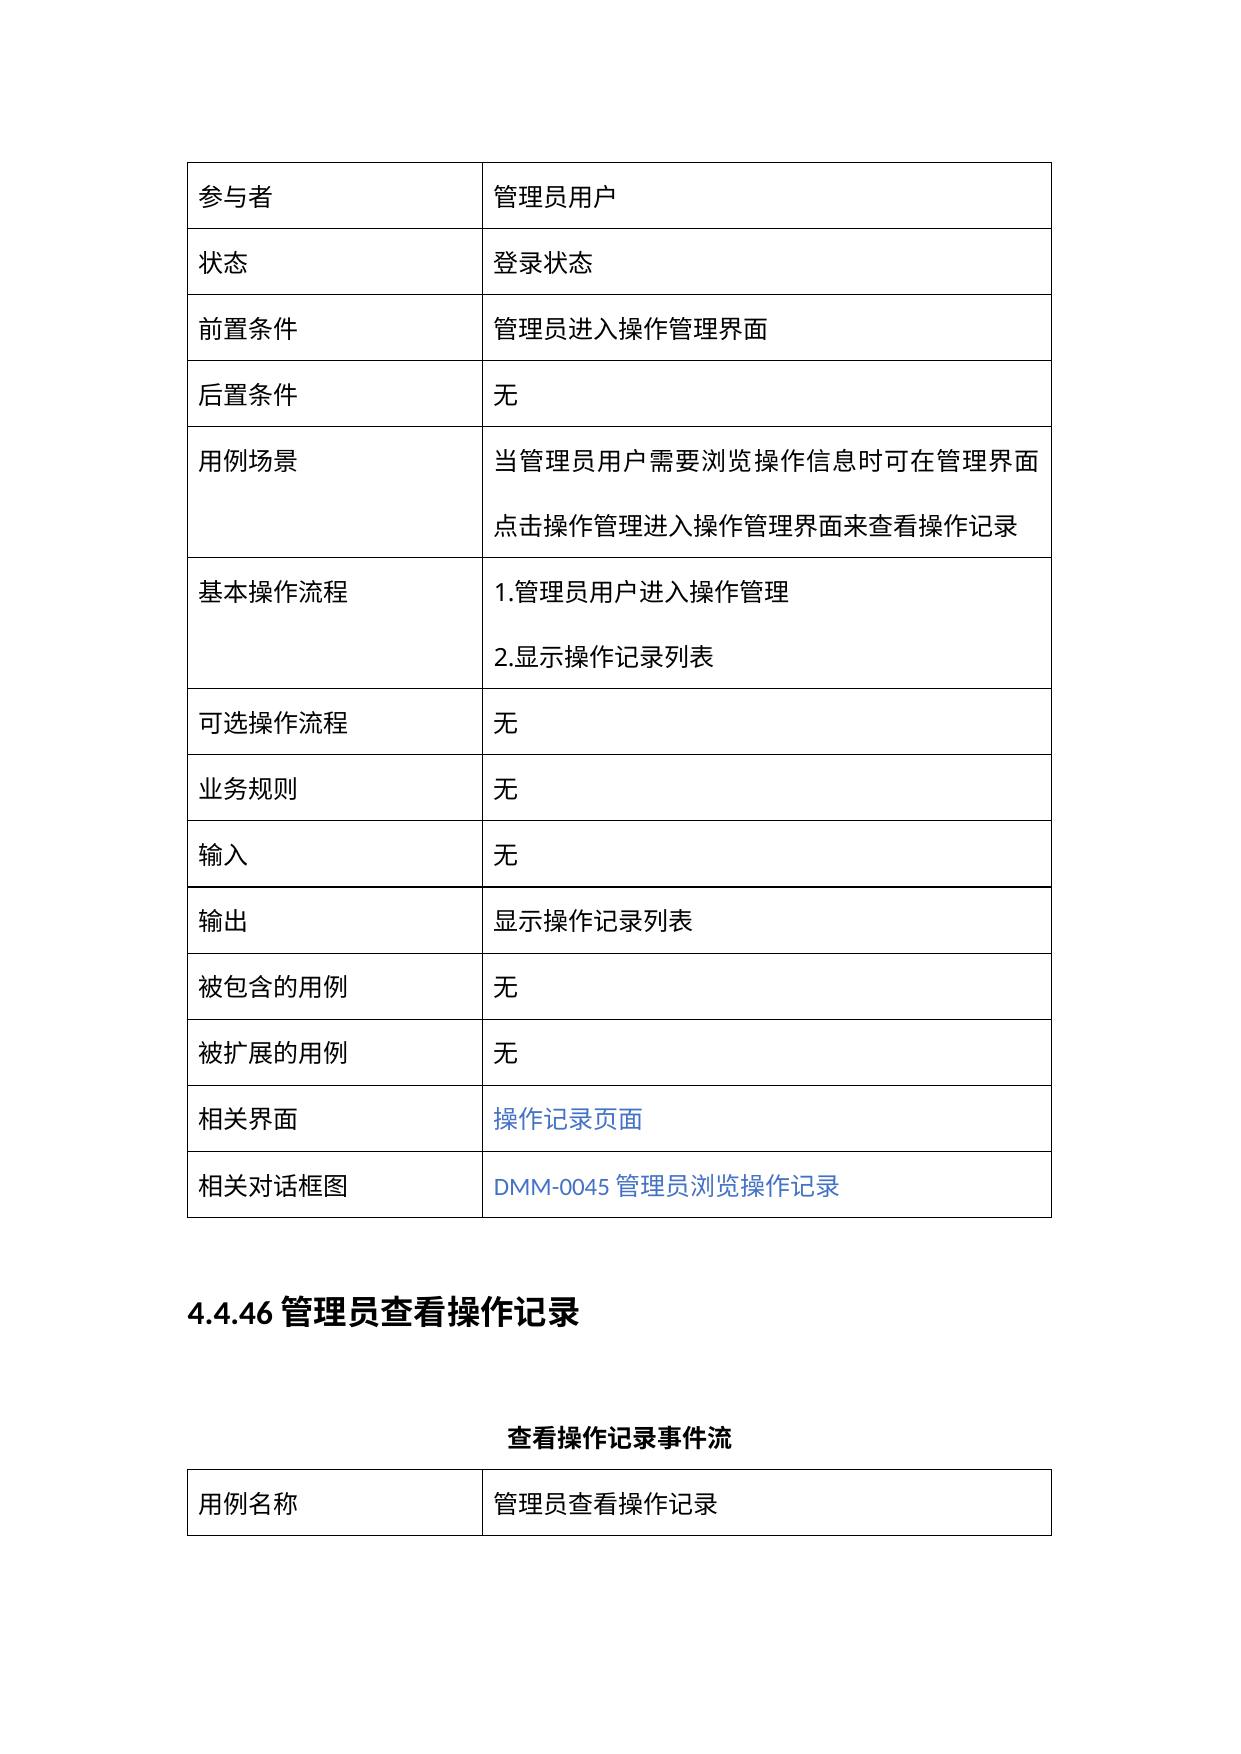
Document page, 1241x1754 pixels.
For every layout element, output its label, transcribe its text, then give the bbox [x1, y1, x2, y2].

table_cell 可选操作流程 [188, 689, 482, 754]
table_cell 管理员用户 [483, 163, 1051, 228]
table_cell 1.管理员用户进入操作管理 2.显示操作记录列表 [483, 558, 1051, 688]
table_cell 被包含的用例 [188, 954, 482, 1018]
table_cell 无 [483, 1020, 1051, 1084]
table_cell 状态 [188, 229, 482, 294]
text 查看操作记录事件流 [187, 1404, 1053, 1469]
table_cell 相关界面 [188, 1086, 482, 1151]
table_cell 无 [483, 361, 1051, 426]
table_cell 输出 [188, 888, 482, 952]
table_cell 用例场景 [188, 427, 482, 557]
table_cell 输入 [188, 821, 482, 886]
subtitle 4.4.46 管理员查看操作记录 [187, 1277, 1053, 1342]
table_cell 前置条件 [188, 295, 482, 360]
table_header 用例名称 [188, 1470, 482, 1535]
table_cell 无 [483, 689, 1051, 754]
table_cell 登录状态 [483, 229, 1051, 294]
table_cell 业务规则 [188, 755, 482, 820]
table_cell DMM-0045管理员浏览操作记录 [483, 1152, 1051, 1217]
table_cell 管理员进入操作管理界面 [483, 295, 1051, 360]
table_cell 基本操作流程 [188, 558, 482, 688]
table_cell 当管理员用户需要浏览操作信息时可在管理界面点击操作管理进入操作管理界面来查看操作记录 [483, 427, 1051, 557]
table_cell 相关对话框图 [188, 1152, 482, 1217]
table_cell 操作记录页面 [483, 1086, 1051, 1151]
table_cell 被扩展的用例 [188, 1020, 482, 1084]
table_cell 无 [483, 954, 1051, 1018]
table_cell 显示操作记录列表 [483, 888, 1051, 952]
table_cell 后置条件 [188, 361, 482, 426]
table_cell 无 [483, 755, 1051, 820]
table_cell 无 [483, 821, 1051, 886]
table_header 管理员查看操作记录 [483, 1470, 1051, 1535]
table_cell 参与者 [188, 163, 482, 228]
